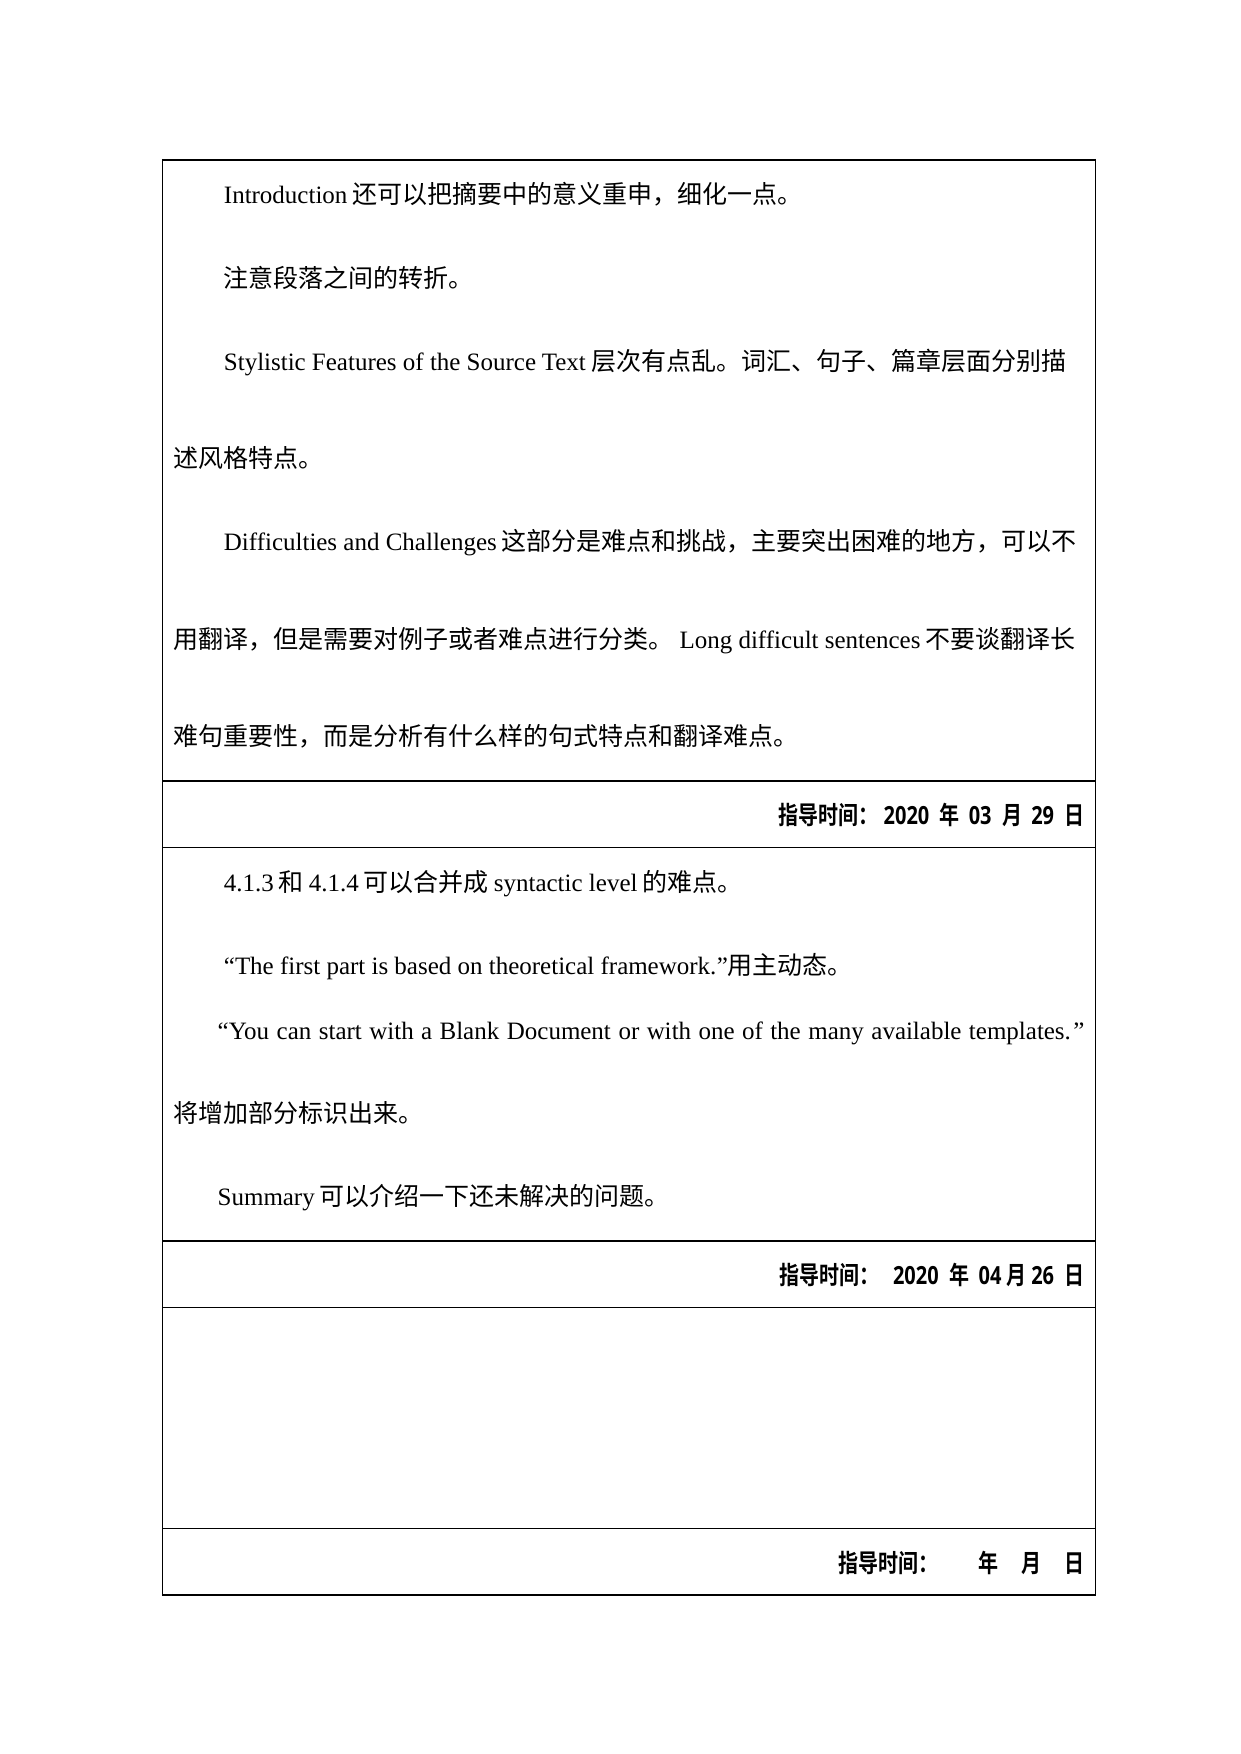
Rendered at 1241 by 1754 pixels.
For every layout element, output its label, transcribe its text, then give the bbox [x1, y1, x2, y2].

table_cell 指导时间： 2020 年 04 月 26 日 [163, 1242, 1095, 1306]
table_cell 指导时间： 2020 年 03 月 29 日 [163, 782, 1095, 846]
table_cell 4.1.3和4.1.4可以合并成syntactic level的难点。 “The first part is based on theoretical framework.”用主动态。 “You can start with a Blank Document or with one of the many available templates.”将增加部分标识出来。 Summary可以介绍一下还未解决的问题。 [163, 848, 1095, 1240]
table_cell 指导时间： 年 月 日 [163, 1529, 1095, 1594]
table_cell [163, 1308, 1095, 1528]
table_header Introduction还可以把摘要中的意义重申，细化一点。 注意段落之间的转折。 Stylistic Features of the Source Text层次有点乱。词汇、句子、篇章层面分别描述风格特点。 Difficulties and Challenges这部分是难点和挑战，主要突出困难的地方，可以不用翻译，但是需要对例子或者难点进行分类。 Long difficult sentences不要谈翻译长难句重要性，而是分析有什么样的句式特点和翻译难点。 [163, 161, 1095, 780]
